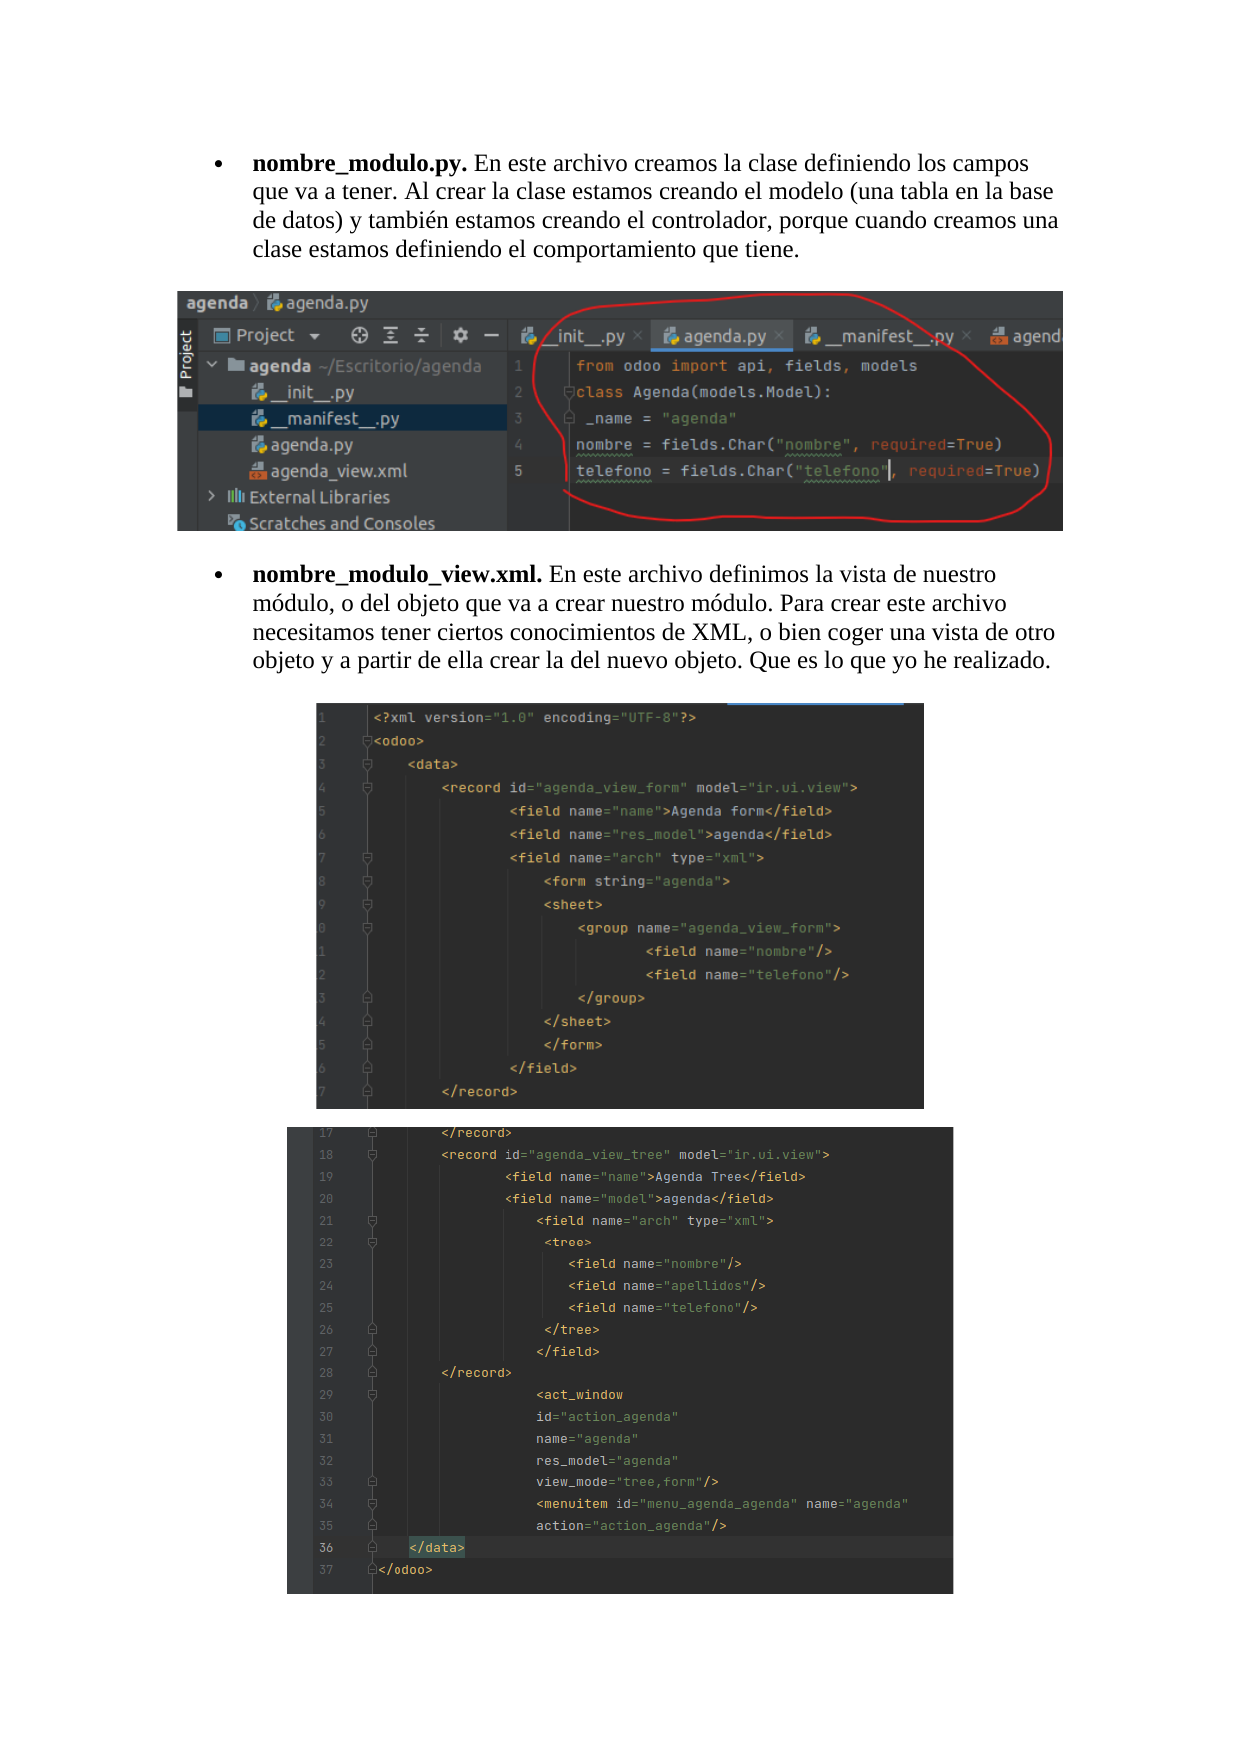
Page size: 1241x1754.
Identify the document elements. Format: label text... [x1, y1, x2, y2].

picture [316, 703, 924, 1109]
list nombre_modulo.py. En este archivo creamos la clase definiendo los campos que va a tener. Al crear la clase estamos creando el modelo (una tabla en la base de datos) y también estamos creando el controlador, porque cuando creamos una clase estamos definiendo el comportamiento que tiene. [215, 148, 1063, 263]
picture [287, 1127, 954, 1594]
list nombre_modulo_view.xml. En este archivo definimos la vista de nuestro módulo, o del objeto que va a crear nuestro módulo. Para crear este archivo necesitamos tener ciertos conocimientos de XML, o bien coger una vista de otro objeto y a partir de ella crear la del nuevo objeto. Que es lo que yo he realizado. [215, 559, 1063, 674]
picture [177, 291, 1063, 531]
